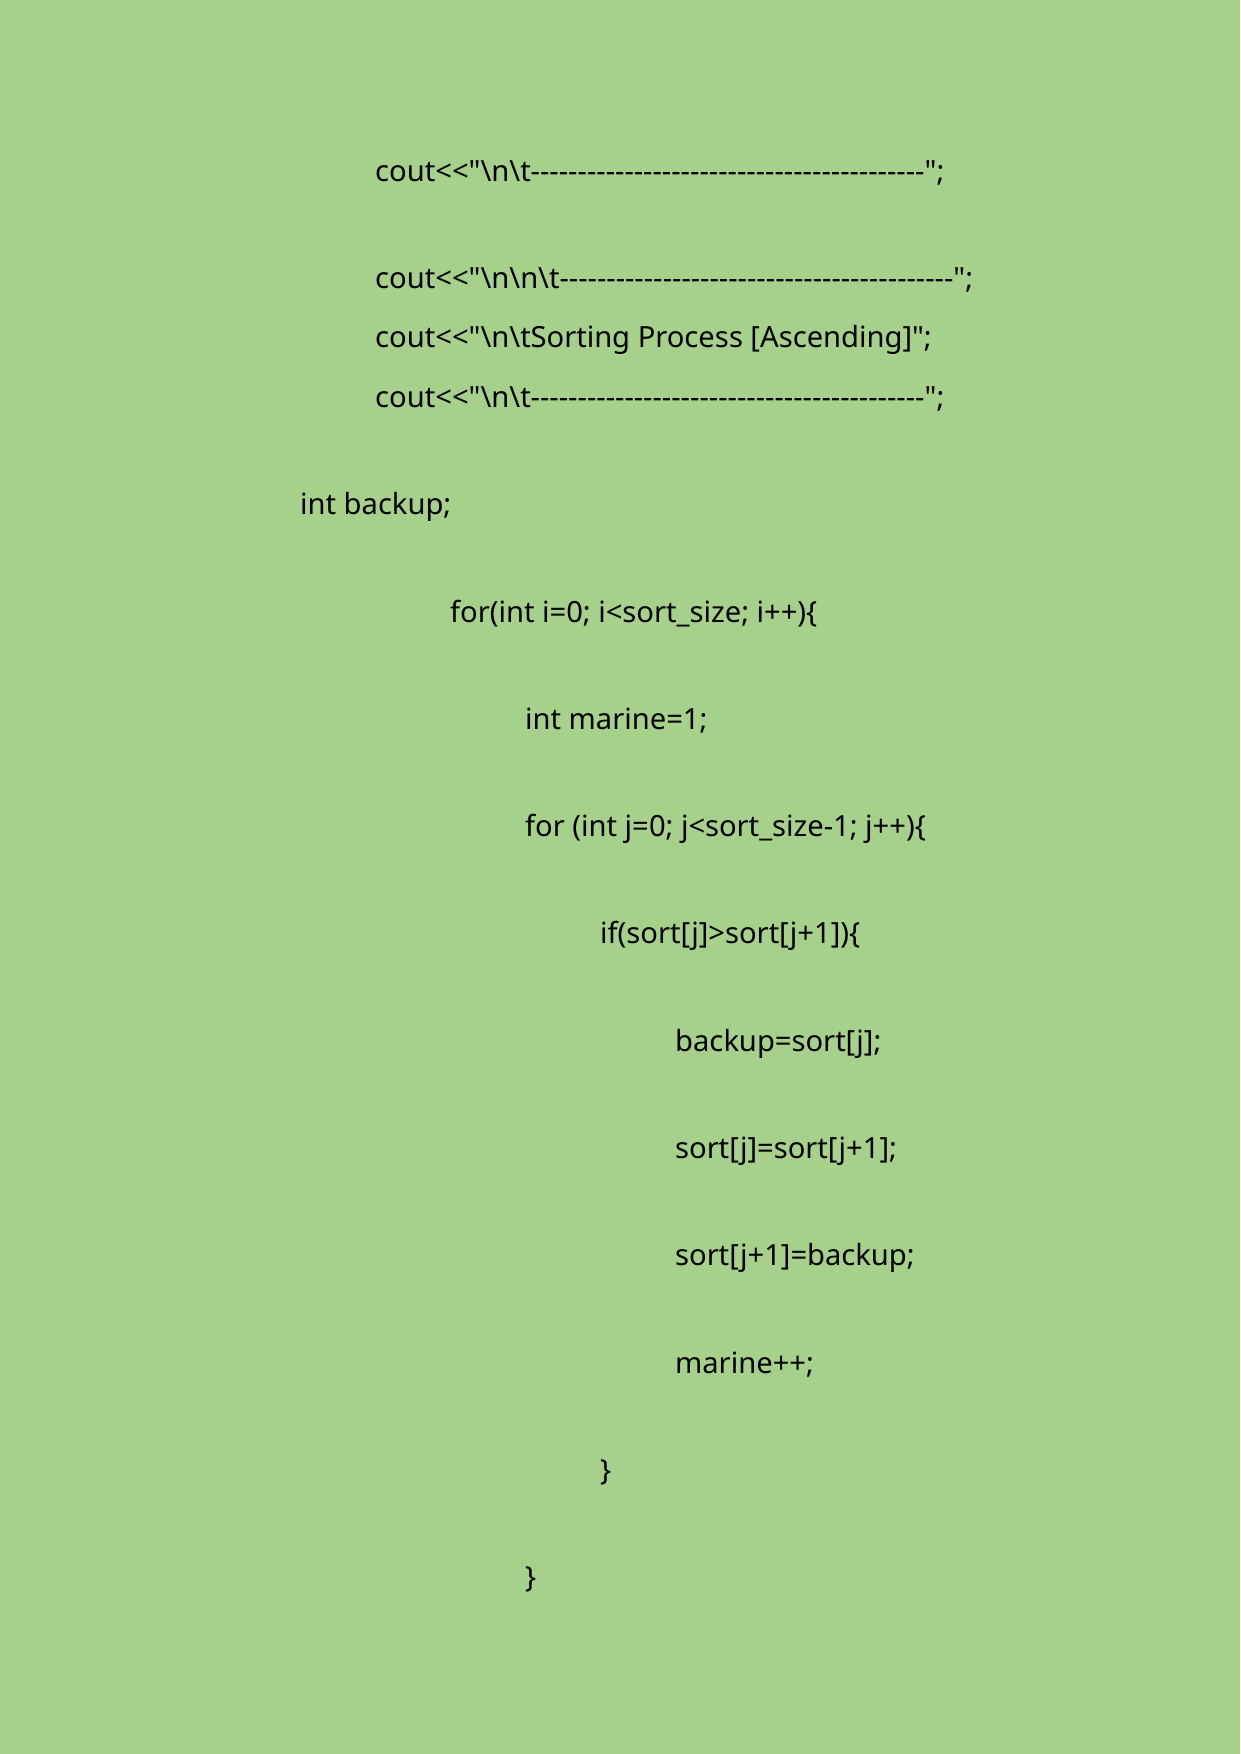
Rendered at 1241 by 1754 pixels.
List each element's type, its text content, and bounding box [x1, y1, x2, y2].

text } [150, 1449, 1090, 1489]
text cout<<"\n\tSorting Process [Ascending]"; [150, 317, 1090, 356]
text for(int i=0; i<sort_size; i++){ [150, 591, 1090, 631]
text cout<<"\n\t------------------------------------------"; [150, 150, 1090, 190]
text } [150, 1556, 1090, 1596]
text int backup; [150, 483, 1090, 523]
text cout<<"\n\t------------------------------------------"; [150, 376, 1090, 416]
text if(sort[j]>sort[j+1]){ [150, 913, 1090, 952]
text sort[j]=sort[j+1]; [150, 1127, 1090, 1167]
text marine++; [150, 1342, 1090, 1382]
text backup=sort[j]; [150, 1020, 1090, 1060]
text cout<<"\n\n\t------------------------------------------"; [150, 257, 1090, 297]
text for (int j=0; j<sort_size-1; j++){ [150, 805, 1090, 845]
text int marine=1; [150, 698, 1090, 738]
text sort[j+1]=backup; [150, 1234, 1090, 1274]
